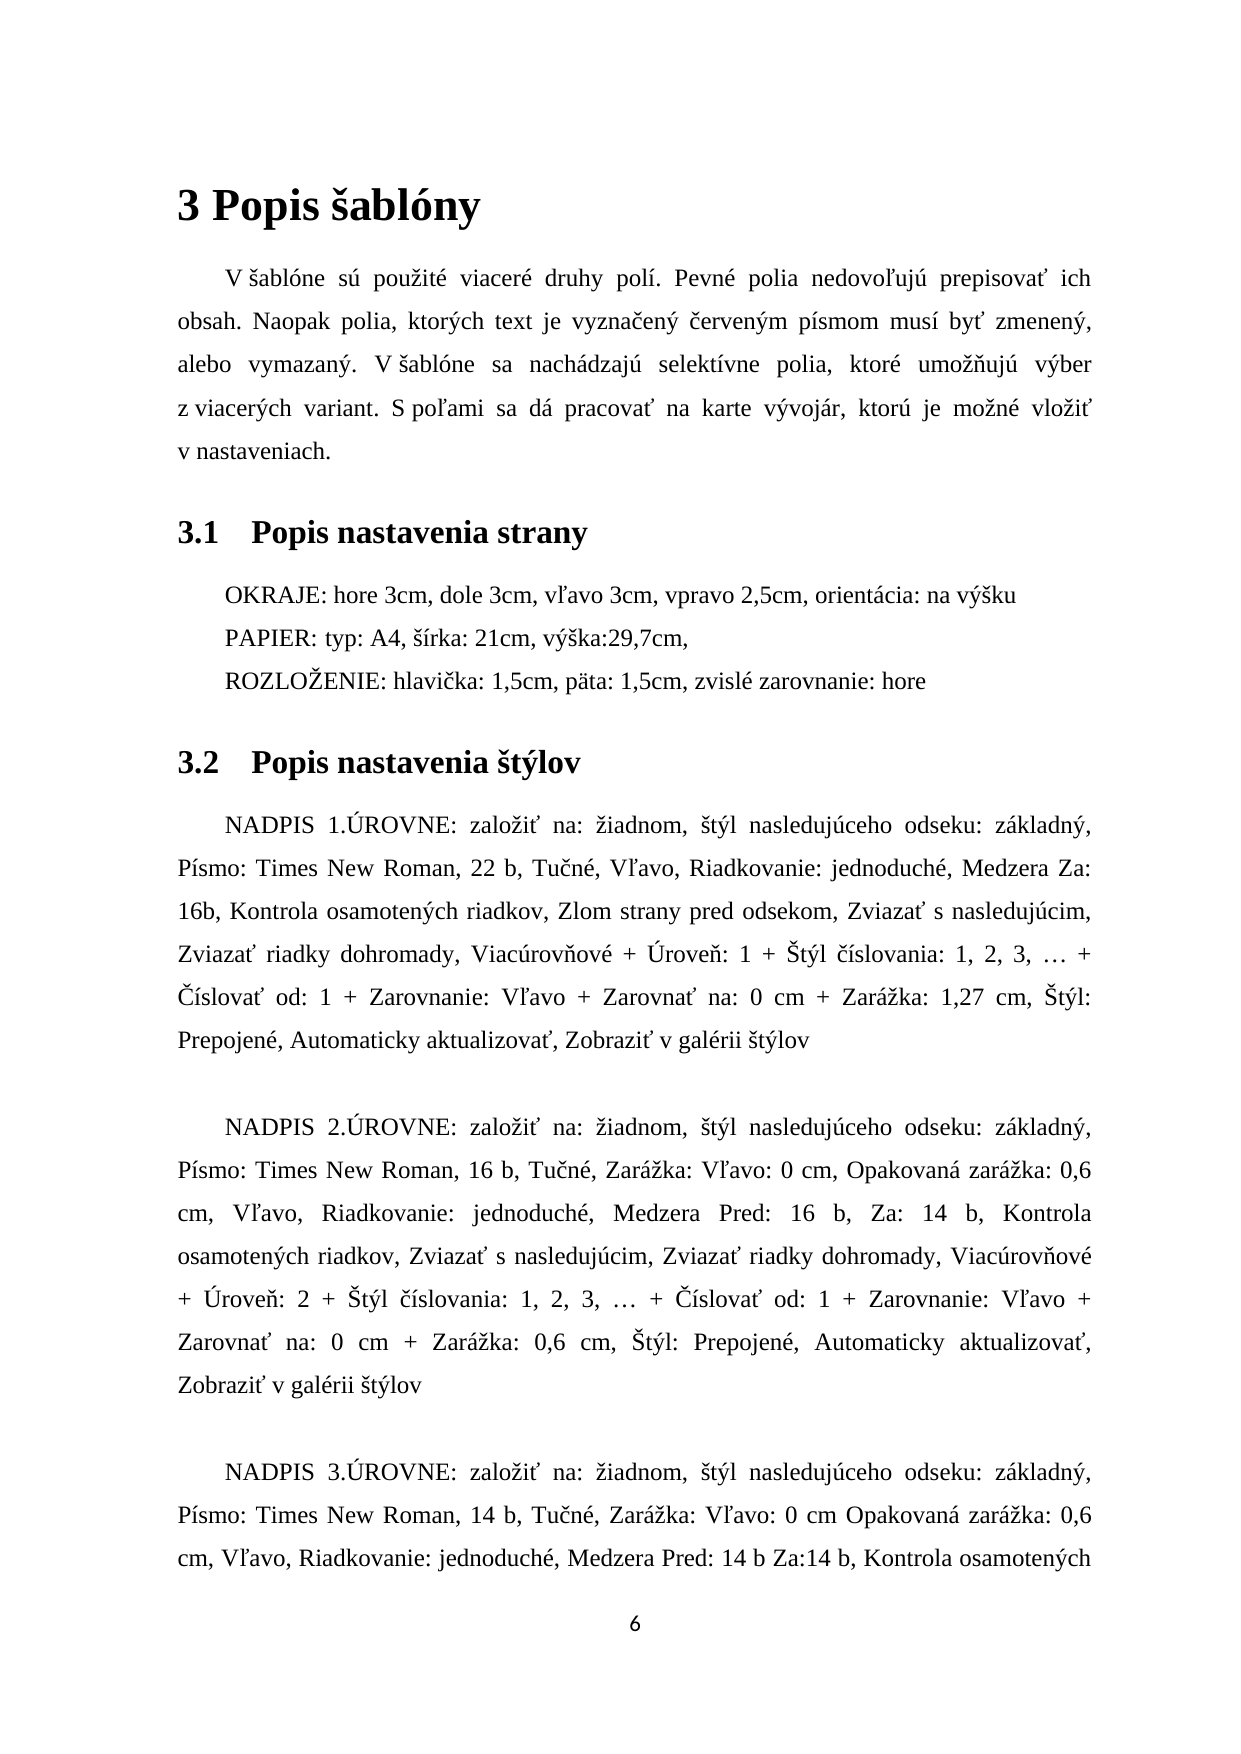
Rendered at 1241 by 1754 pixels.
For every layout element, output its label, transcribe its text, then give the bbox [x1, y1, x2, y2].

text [177, 1457, 1092, 1572]
text OKRAJE: hore 3cm, dole 3cm, vľavo 3cm, vpravo 2,5cm, orientácia: na výšku [177, 580, 1092, 608]
text Popis šablóny [177, 177, 1092, 230]
text V šablóne sú použité viaceré druhy polí. Pevné polia nedovoľujú prepisovať ich obsah. Naopak polia, ktorých text je vyznačený červeným písmom musí byť zmenený, alebo vymazaný. V šablóne sa nachádzajú selektívne polia, ktoré umožňujú výber z viacerých variant. S poľami sa dá pracovať na karte vývojár, ktorú je možné vložiť v nastaveniach. [177, 263, 1092, 464]
text ROZLOŽENIE: hlavička: 1,5cm, päta: 1,5cm, zvislé zarovnanie: hore [177, 666, 1092, 695]
text PAPIER: typ: A4, šírka: 21cm, výška:29,7cm, [177, 623, 1092, 652]
text NADPIS 2.ÚROVNE: založiť na: žiadnom, štýl nasledujúceho odseku: základný, Písmo: Times New Roman, 16 b, Tučné, Zarážka: Vľavo: 0 cm, Opakovaná zarážka: 0,6 cm, Vľavo, Riadkovanie: jednoduché, Medzera Pred: 16 b, Za: 14 b, Kontrola osamotených riadkov, Zviazať s nasledujúcim, Zviazať riadky dohromady, Viacúrovňové + Úroveň: 2 + Štýl číslovania: 1, 2, 3, … + Číslovať od: 1 + Zarovnanie: Vľavo + Zarovnať na: 0 cm + Zarážka: 0,6 cm, Štýl: Prepojené, Automaticky aktualizovať, Zobraziť v galérii štýlov [177, 1112, 1092, 1399]
list Popis nastavenia strany [177, 512, 1092, 551]
text NADPIS 1.ÚROVNE: založiť na: žiadnom, štýl nasledujúceho odseku: základný, Písmo: Times New Roman, 22 b, Tučné, Vľavo, Riadkovanie: jednoduché, Medzera Za: 16b, Kontrola osamotených riadkov, Zlom strany pred odsekom, Zviazať s nasledujúcim, Zviazať riadky dohromady, Viacúrovňové + Úroveň: 1 + Štýl číslovania: 1, 2, 3, … + Číslovať od: 1 + Zarovnanie: Vľavo + Zarovnať na: 0 cm + Zarážka: 1,27 cm, Štýl: Prepojené, Automaticky aktualizovať, Zobraziť v galérii štýlov [177, 810, 1092, 1054]
text Popis nastavenia štýlov [177, 742, 1092, 781]
